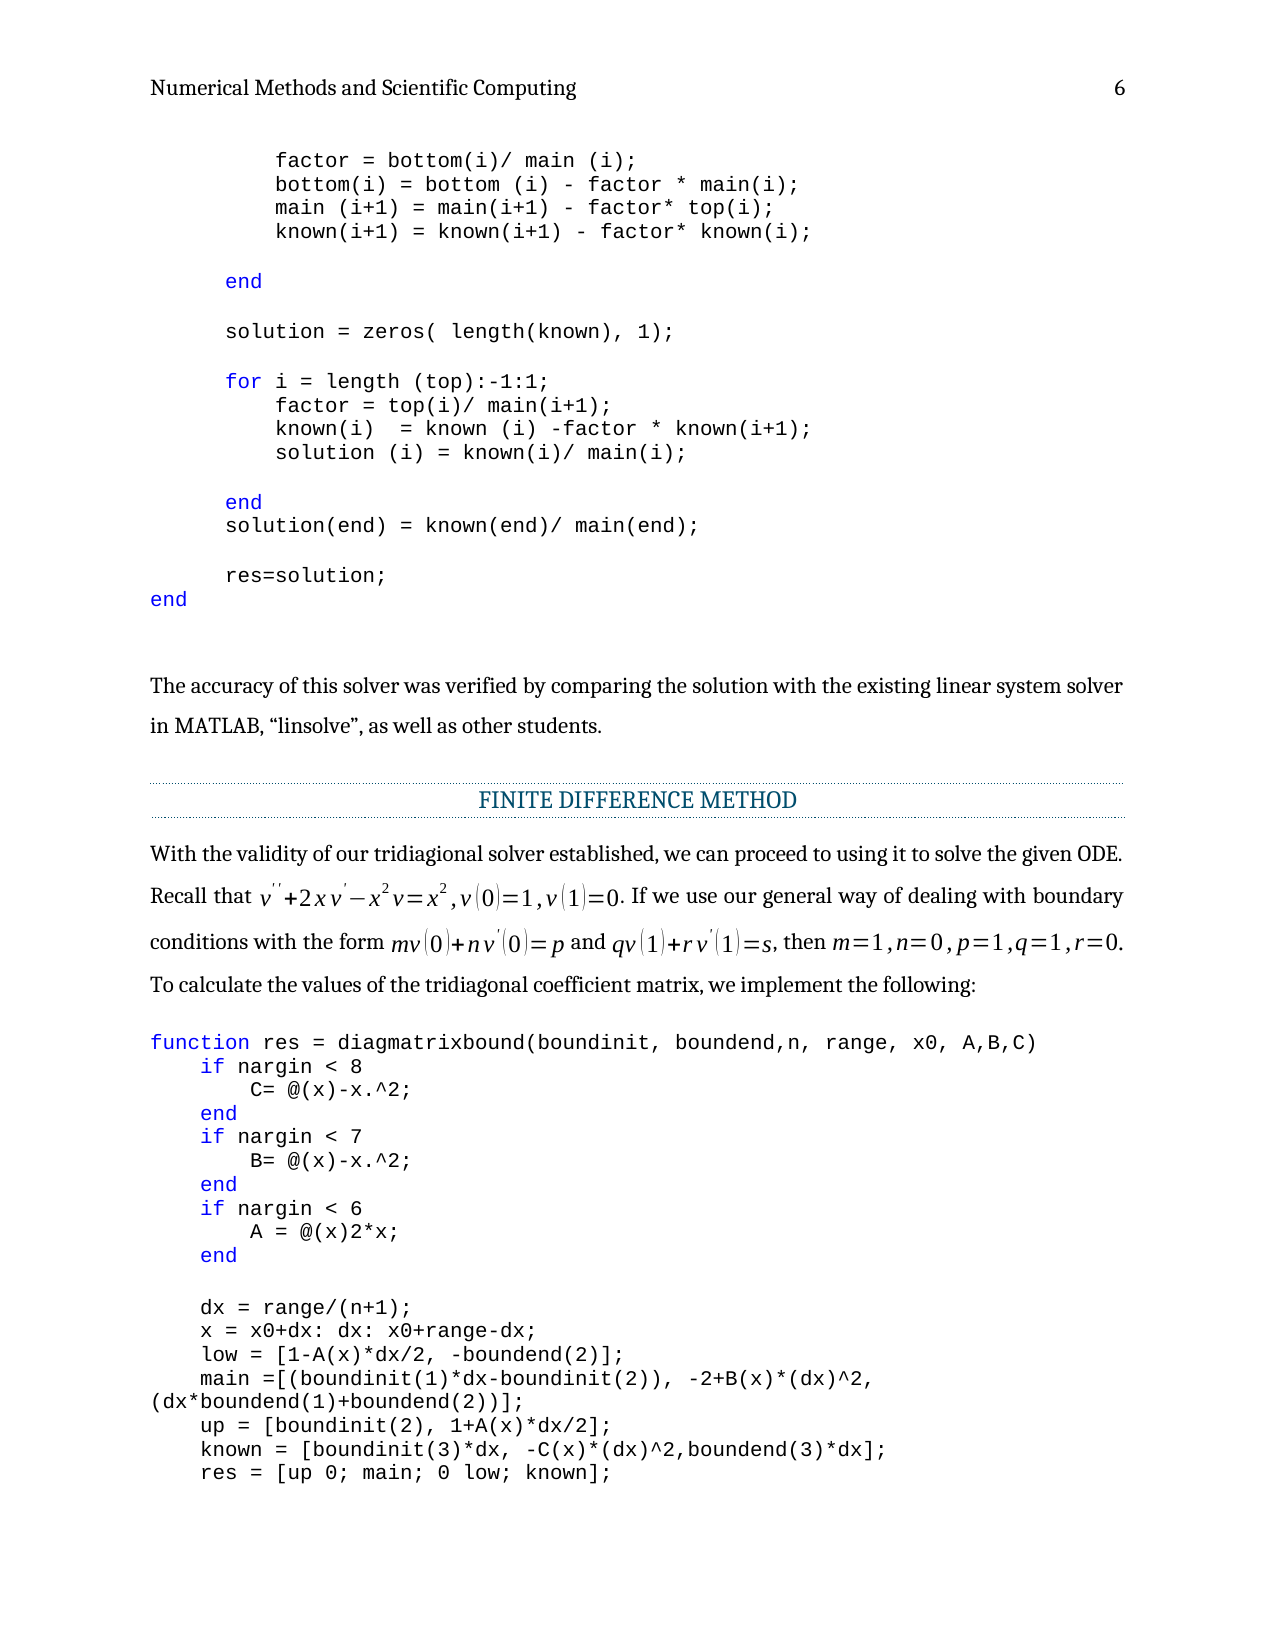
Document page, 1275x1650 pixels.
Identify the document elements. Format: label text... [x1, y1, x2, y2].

text known(i+1) = known(i+1) - factor* known(i); [225, 221, 1125, 244]
text res = [up 0; main; 0 low; known]; [150, 1462, 1125, 1486]
text factor = bottom(i)/ main (i); [225, 150, 1125, 174]
text end [150, 589, 1125, 613]
text function res = diagmatrixbound(boundinit, boundend,n, range, x0, A,B,C) [150, 1032, 1125, 1056]
text end [150, 1103, 1125, 1127]
text solution (i) = known(i)/ main(i); [225, 442, 1125, 466]
text C= @(x)-x.^2; [150, 1079, 1125, 1103]
text factor = top(i)/ main(i+1); [225, 394, 1125, 418]
text up = [boundinit(2), 1+A(x)*dx/2]; [150, 1415, 1125, 1439]
text end [225, 492, 1125, 516]
text res=solution; [225, 566, 1125, 589]
text end [150, 1174, 1125, 1197]
text end [150, 1245, 1125, 1268]
text end [225, 271, 1125, 294]
text solution = zeros( length(known), 1); [225, 321, 1125, 344]
text if nargin < 6 [150, 1197, 1125, 1221]
text known = [boundinit(3)*dx, -C(x)*(dx)^2,boundend(3)*dx]; [150, 1439, 1125, 1462]
text main =[(boundinit(1)*dx-boundinit(2)), -2+B(x)*(dx)^2, (dx*boundend(1)+boundend(2))]; [150, 1368, 1125, 1415]
text dx = range/(n+1); [150, 1297, 1125, 1320]
subtitle Finite Difference Method [150, 783, 1125, 818]
text With the validity of our tridiagional solver established, we can proceed to using it to solve the given ODE. Recall that . If we use our general way of dealing with boundary conditions with the form and , then To calculate the values of the tridiagonal coefficient matrix, we implement the following: [150, 841, 1125, 998]
text B= @(x)-x.^2; [150, 1150, 1125, 1174]
text bottom(i) = bottom (i) - factor * main(i); [225, 174, 1125, 197]
text for i = length (top):-1:1; [225, 371, 1125, 394]
text solution(end) = known(end)/ main(end); [225, 516, 1125, 539]
text main (i+1) = main(i+1) - factor* top(i); [225, 197, 1125, 221]
text A = @(x)2*x; [150, 1221, 1125, 1245]
text low = [1-A(x)*dx/2, -boundend(2)]; [150, 1344, 1125, 1368]
text known(i) = known (i) -factor * known(i+1); [225, 418, 1125, 442]
text The accuracy of this solver was verified by comparing the solution with the existing linear system solver in MATLAB, “linsolve”, as well as other students. [150, 673, 1125, 739]
text if nargin < 7 [150, 1127, 1125, 1150]
text x = x0+dx: dx: x0+range-dx; [150, 1320, 1125, 1344]
text if nargin < 8 [150, 1056, 1125, 1079]
